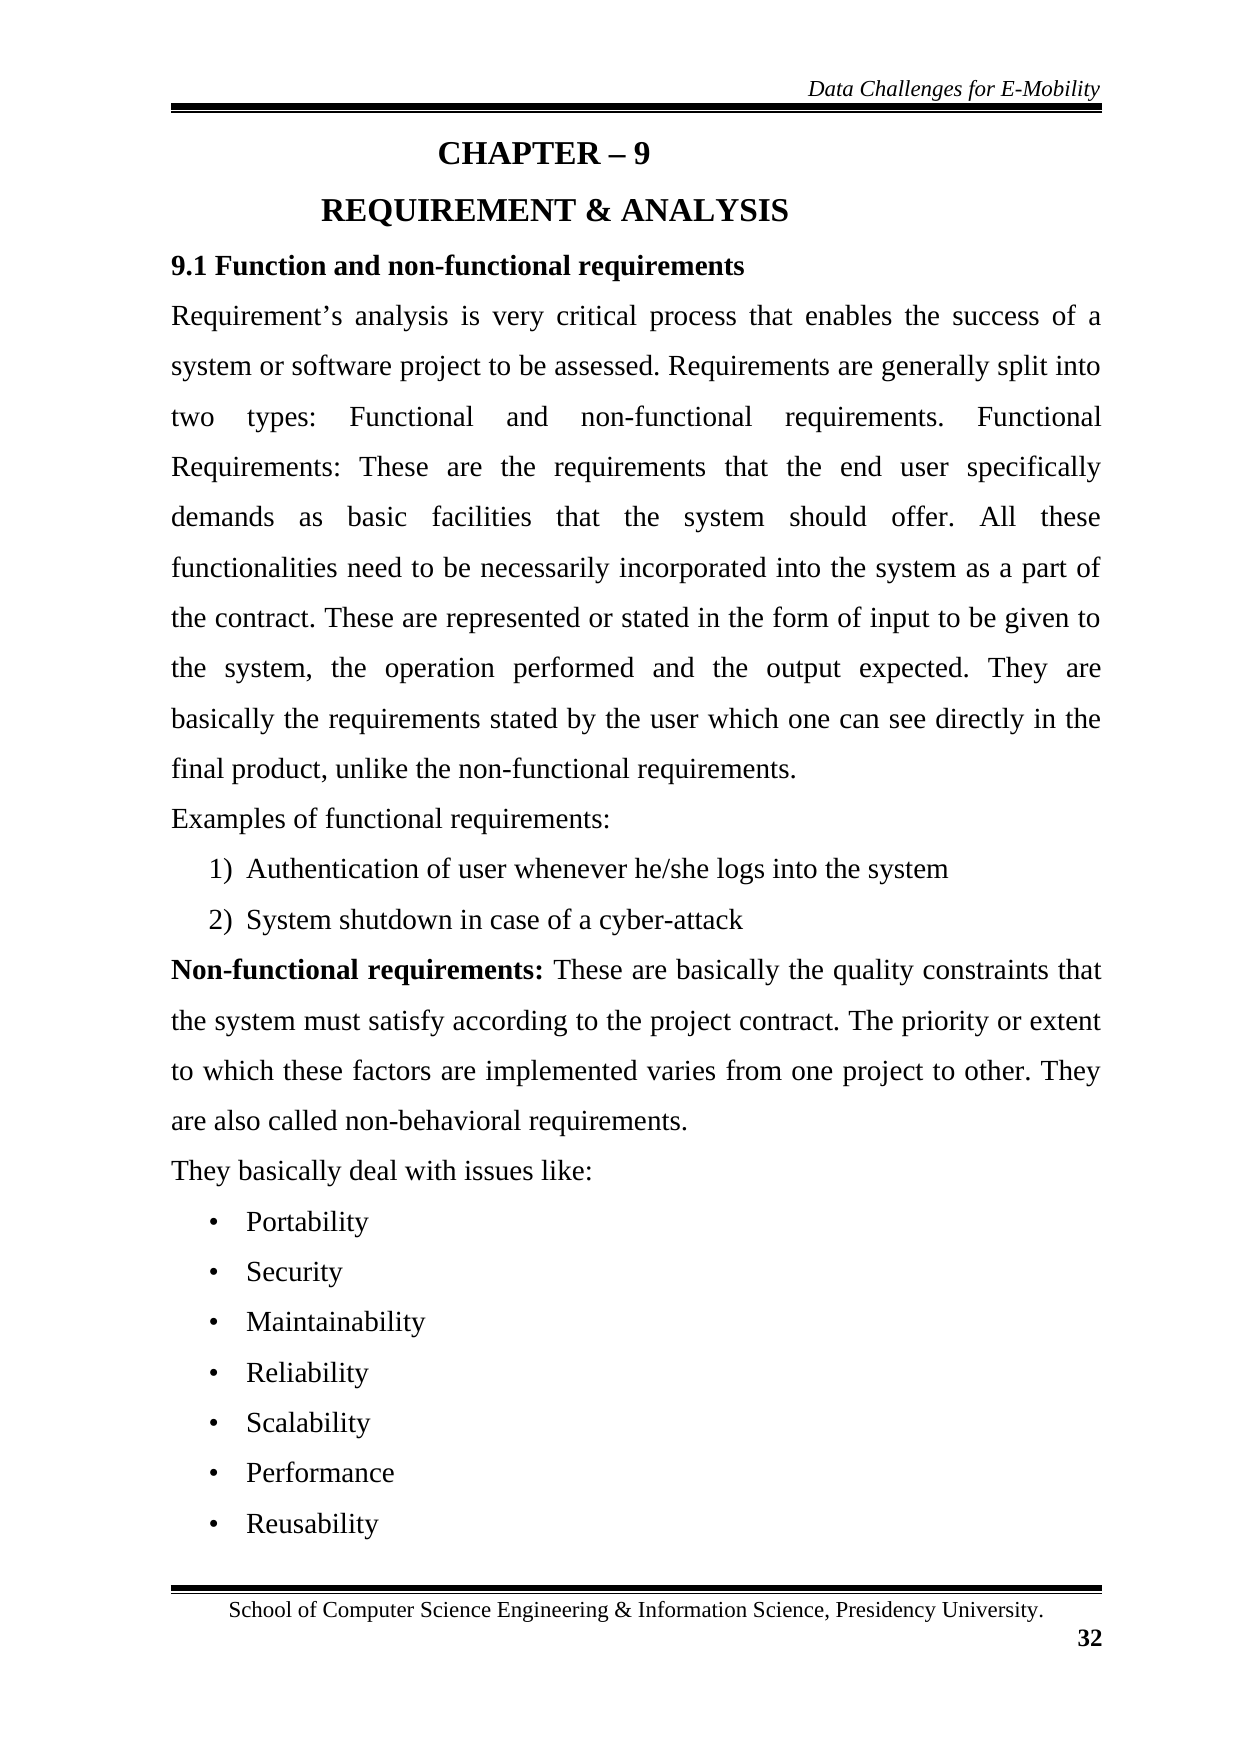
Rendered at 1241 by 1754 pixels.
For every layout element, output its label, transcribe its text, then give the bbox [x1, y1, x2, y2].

text Requirement’s analysis is very critical process that enables the success of a system or software project to be assessed. Requirements are generally split into two types: Functional and non-functional requirements. Functional Requirements: These are the requirements that the end user specifically demands as basic facilities that the system should offer. All these functionalities need to be necessarily incorporated into the system as a part of the contract. These are represented or stated in the form of input to be given to the system, the operation performed and the output expected. They are basically the requirements stated by the user which one can see directly in the final product, unlike the non-functional requirements. [171, 298, 1102, 784]
text 2) System shutdown in case of a cyber-attack [208, 902, 1102, 936]
text • Scalability [208, 1405, 1102, 1439]
text • Portability [208, 1204, 1102, 1237]
text Examples of functional requirements: [171, 801, 1102, 835]
text 1) Authentication of user whenever he/she logs into the system [208, 852, 1102, 885]
text CHAPTER – 9 [171, 133, 1102, 171]
text They basically deal with issues like: [171, 1153, 1102, 1187]
text • Maintainability [208, 1304, 1102, 1338]
text • Reliability [208, 1355, 1102, 1388]
text • Reusability [208, 1506, 1102, 1539]
text REQUIREMENT & ANALYSIS [171, 190, 1102, 229]
text • Security [208, 1254, 1102, 1288]
text 9.1 Function and non-functional requirements [171, 248, 1102, 281]
text Non-functional requirements: These are basically the quality constraints that the system must satisfy according to the project contract. The priority or extent to which these factors are implemented varies from one project to other. They are also called non-behavioral requirements. [171, 952, 1102, 1137]
text • Performance [208, 1455, 1102, 1489]
